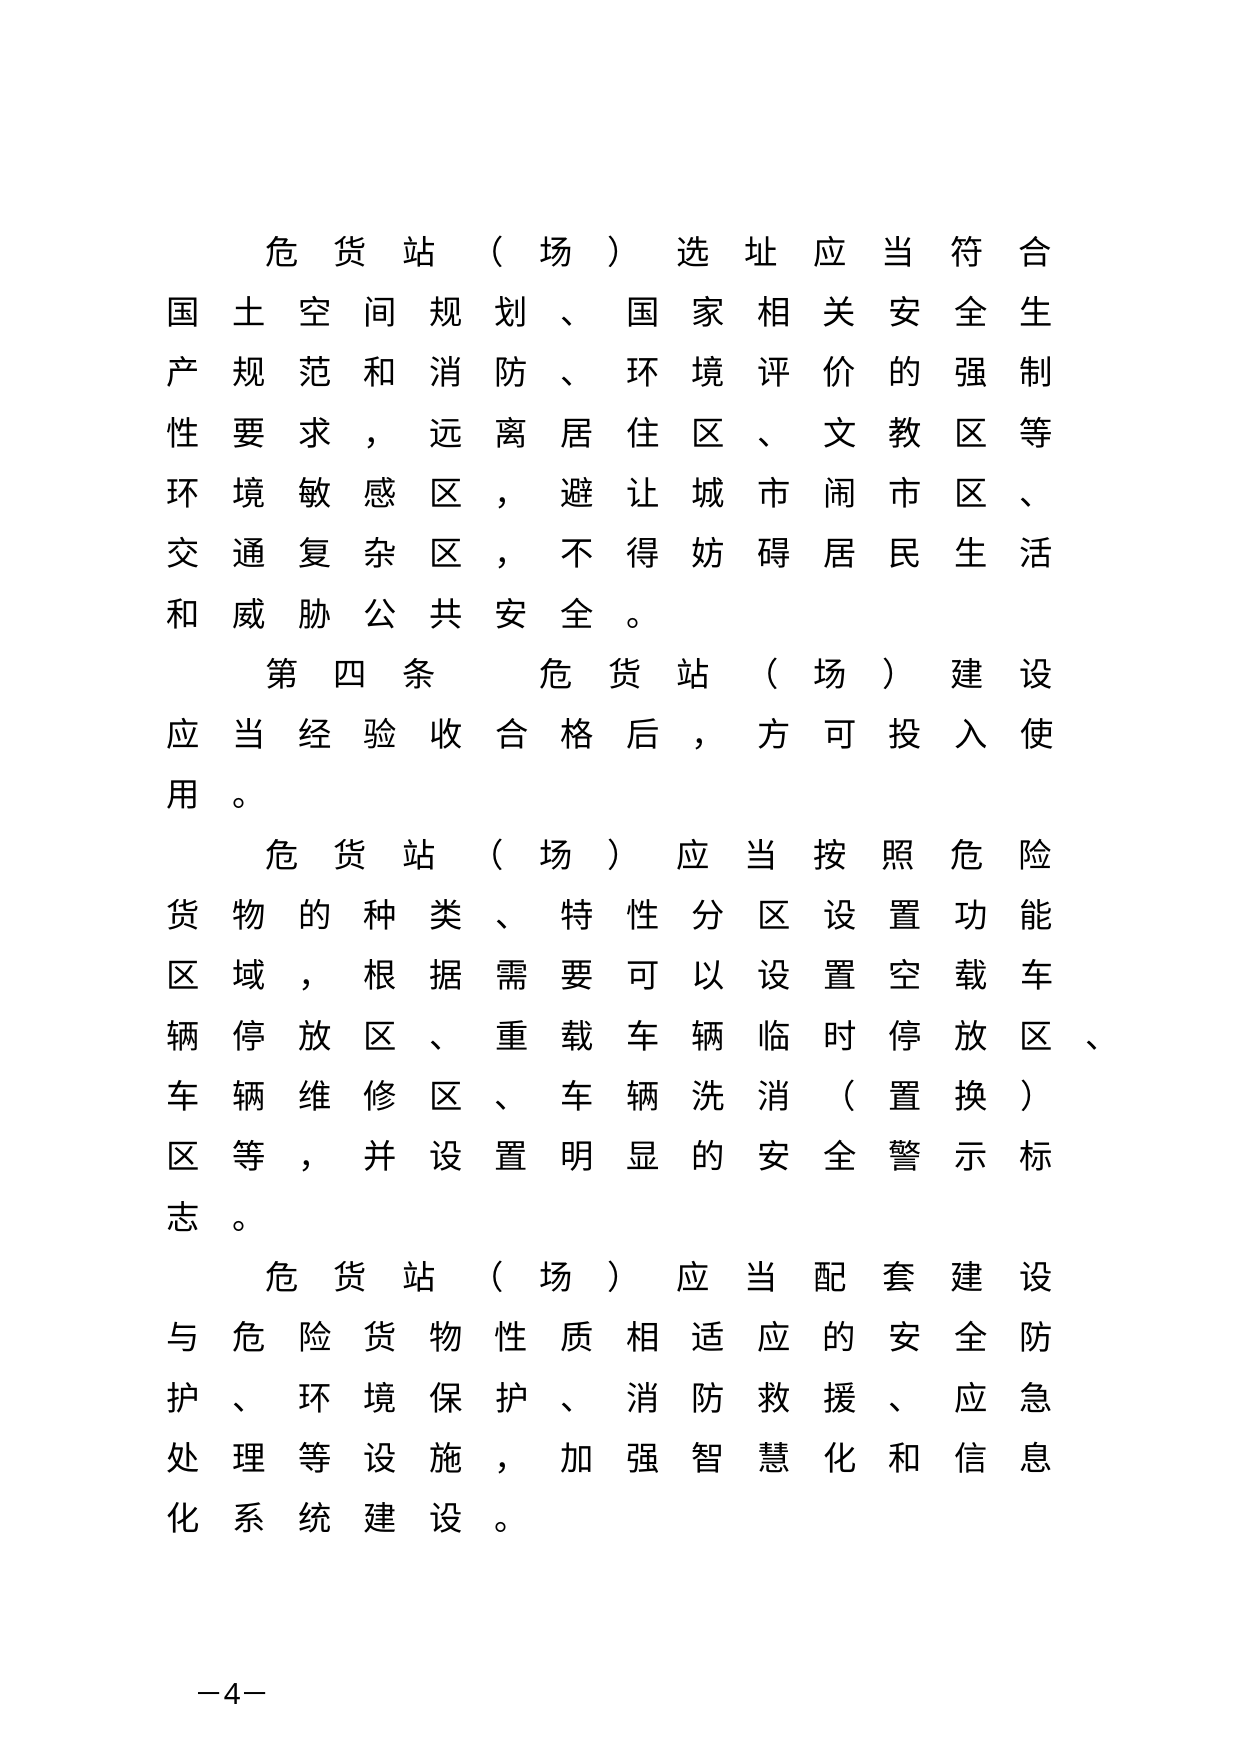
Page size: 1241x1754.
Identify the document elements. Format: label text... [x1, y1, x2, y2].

text 危货站（场）应当按照危险货物的种类、特性分区设置功能区域，根据需要可以设置空载车辆停放区、重载车辆临时停放区、车辆维修区、车辆洗消（置换）区等，并设置明显的安全警示标志。 [167, 822, 1085, 1245]
text 危货站（场）选址应当符合国土空间规划、国家相关安全生产规范和消防、环境评价的强制性要求，远离居住区、文教区等环境敏感区，避让城市闹市区、交通复杂区，不得妨碍居民生活和威胁公共安全。 [167, 219, 1085, 642]
text 第四条 危货站（场）建设应当经验收合格后，方可投入使用。 [167, 642, 1085, 822]
text 危货站（场）应当配套建设与危险货物性质相适应的安全防护、环境保护、消防救援、应急处理等设施，加强智慧化和信息化系统建设。 [167, 1245, 1085, 1546]
